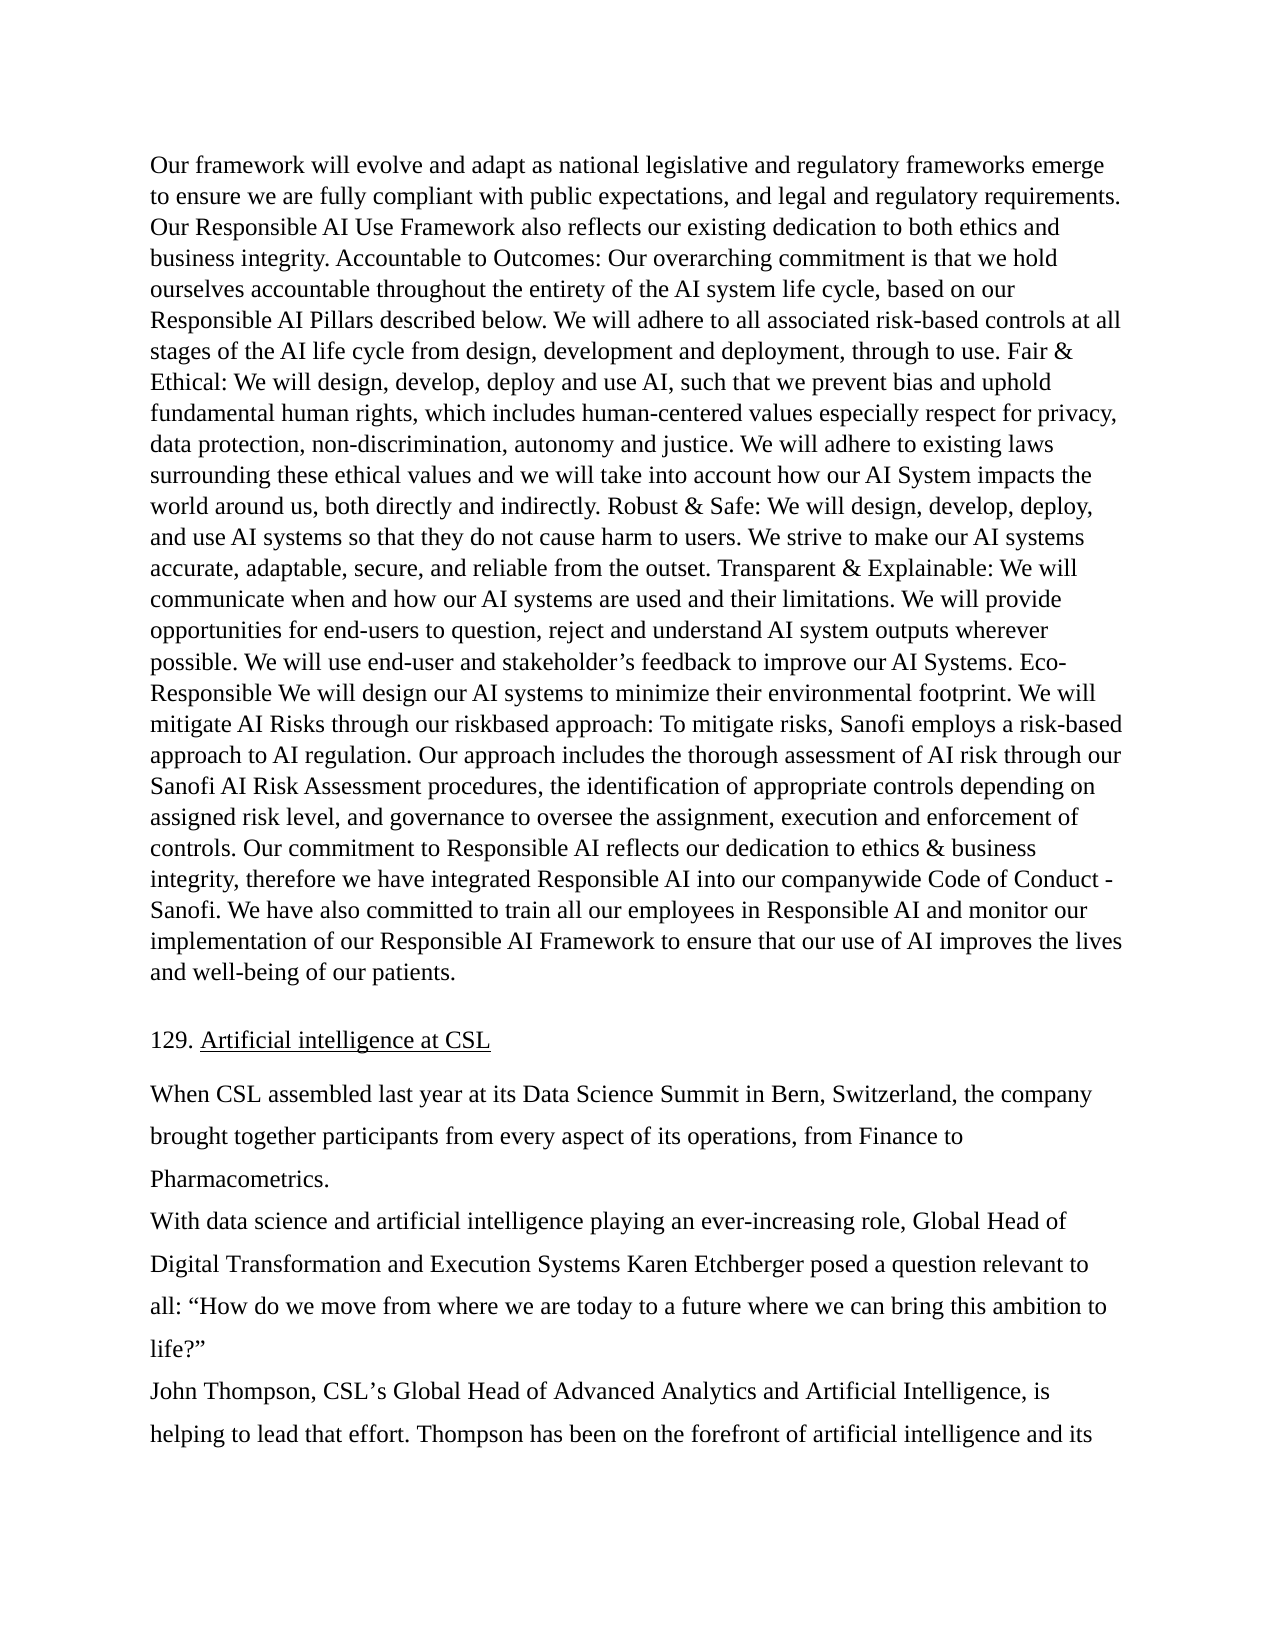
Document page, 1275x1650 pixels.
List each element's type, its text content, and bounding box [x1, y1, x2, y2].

text With data science and artificial intelligence playing an ever-increasing role, Global Head of Digital Transformation and Execution Systems Karen Etchberger posed a question relevant to all: “How do we move from where we are today to a future where we can bring this ambition to life?” [150, 1192, 1125, 1362]
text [150, 1362, 1125, 1447]
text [150, 150, 1125, 986]
text When CSL assembled last year at its Data Science Summit in Bern, Switzerland, the company brought together participants from every aspect of its operations, from Finance to Pharmacometrics. [150, 1065, 1125, 1192]
subtitle 129. Artificial intelligence at CSL [150, 1026, 1125, 1054]
